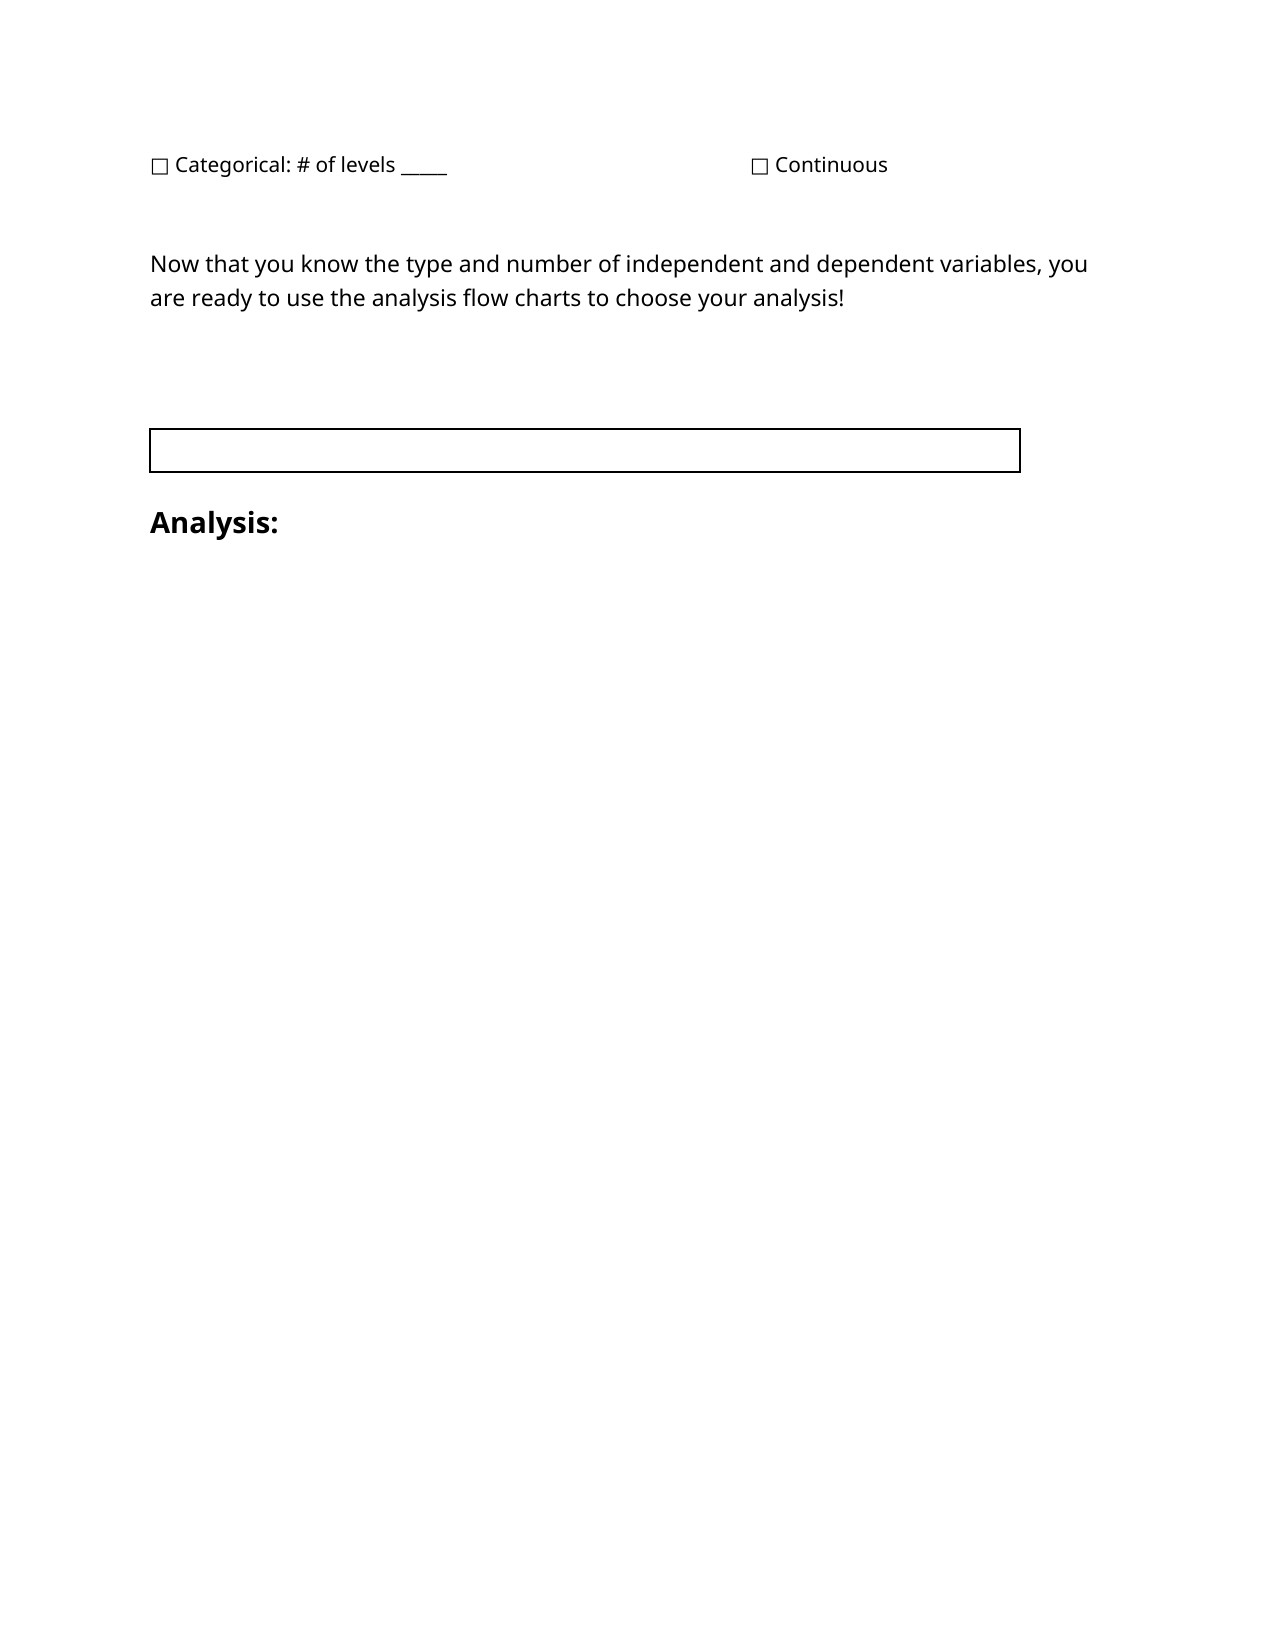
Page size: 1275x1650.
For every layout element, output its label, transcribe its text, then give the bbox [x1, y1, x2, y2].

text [150, 150, 1125, 178]
text Analysis: [150, 382, 1125, 542]
text Now that you know the type and number of independent and dependent variables, you are ready to use the analysis flow charts to choose your analysis! [150, 248, 1125, 313]
